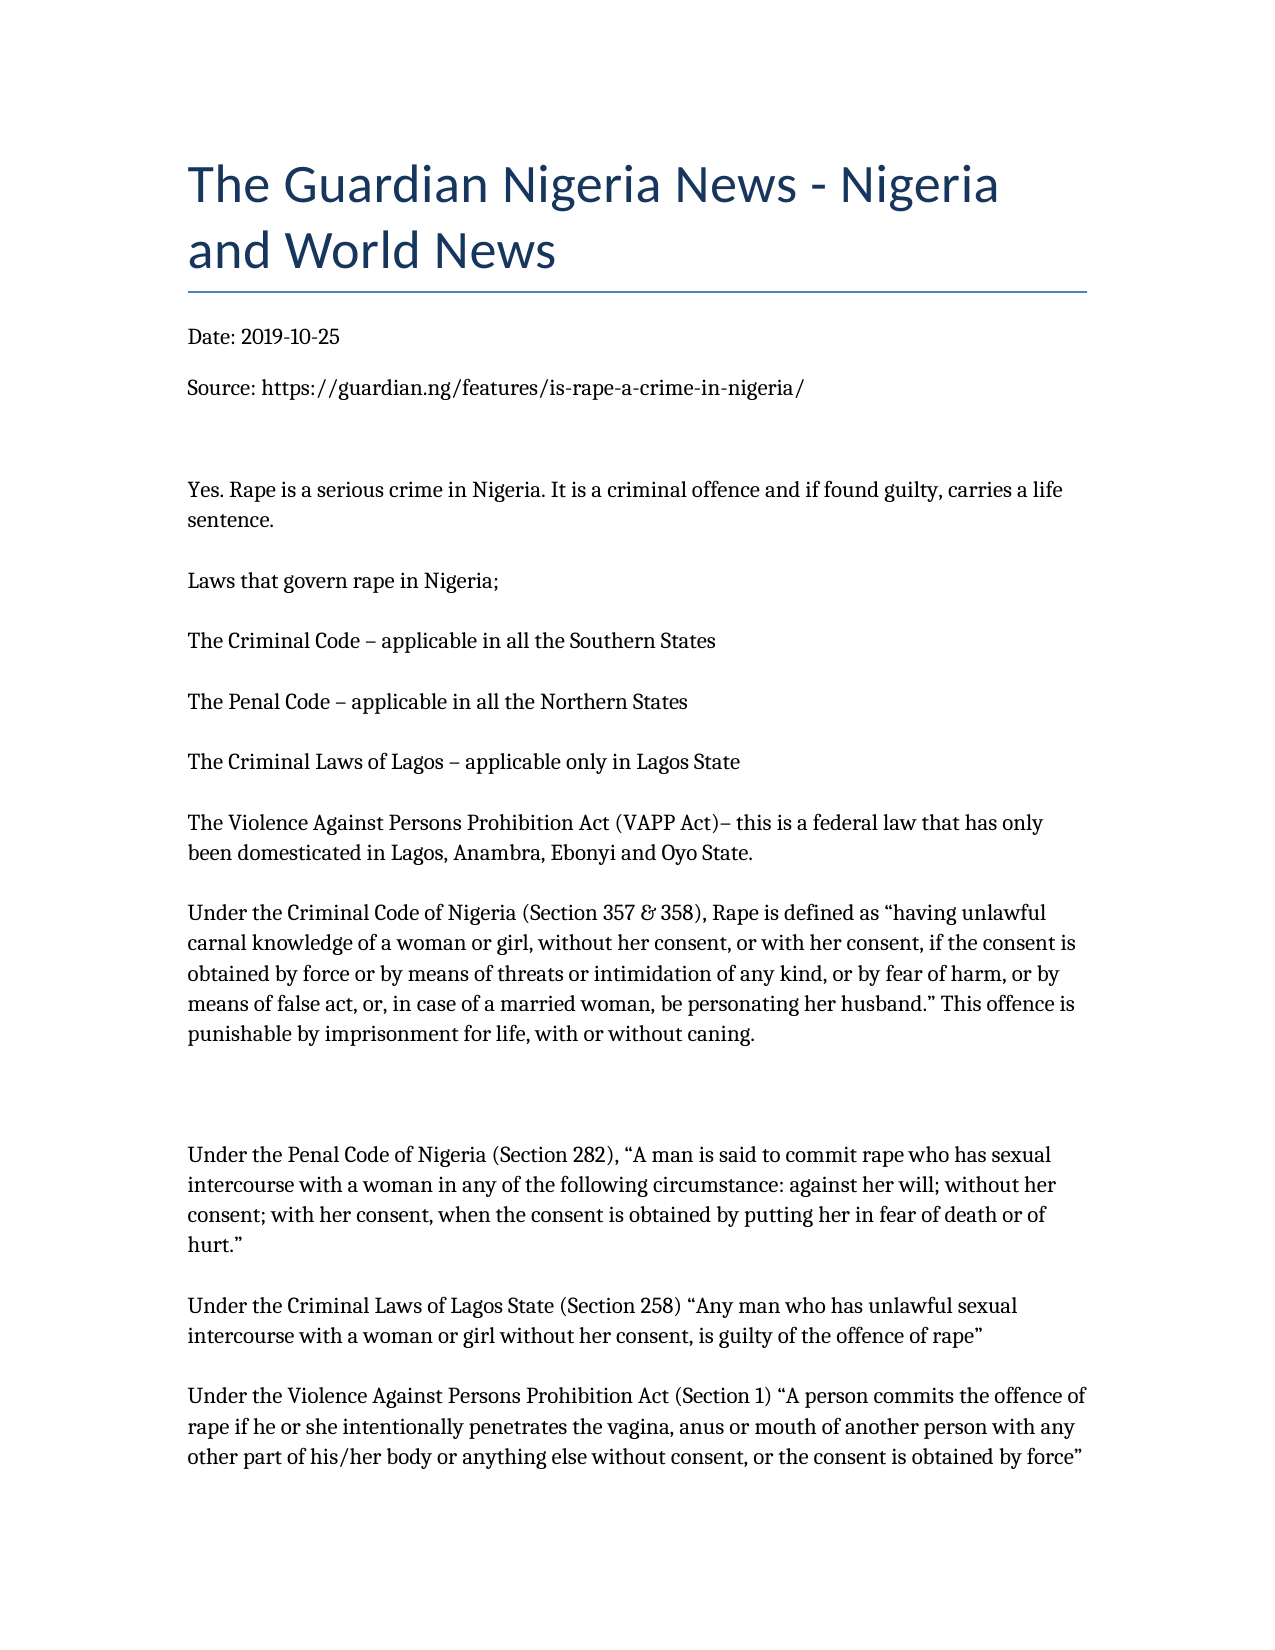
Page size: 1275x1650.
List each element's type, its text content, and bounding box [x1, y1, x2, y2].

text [187, 477, 1087, 1470]
text Source: https://guardian.ng/features/is-rape-a-crime-in-nigeria/ [187, 375, 1087, 401]
text Date: 2019-10-25 [187, 324, 1087, 350]
title The Guardian Nigeria News - Nigeria and World News [187, 150, 1087, 293]
